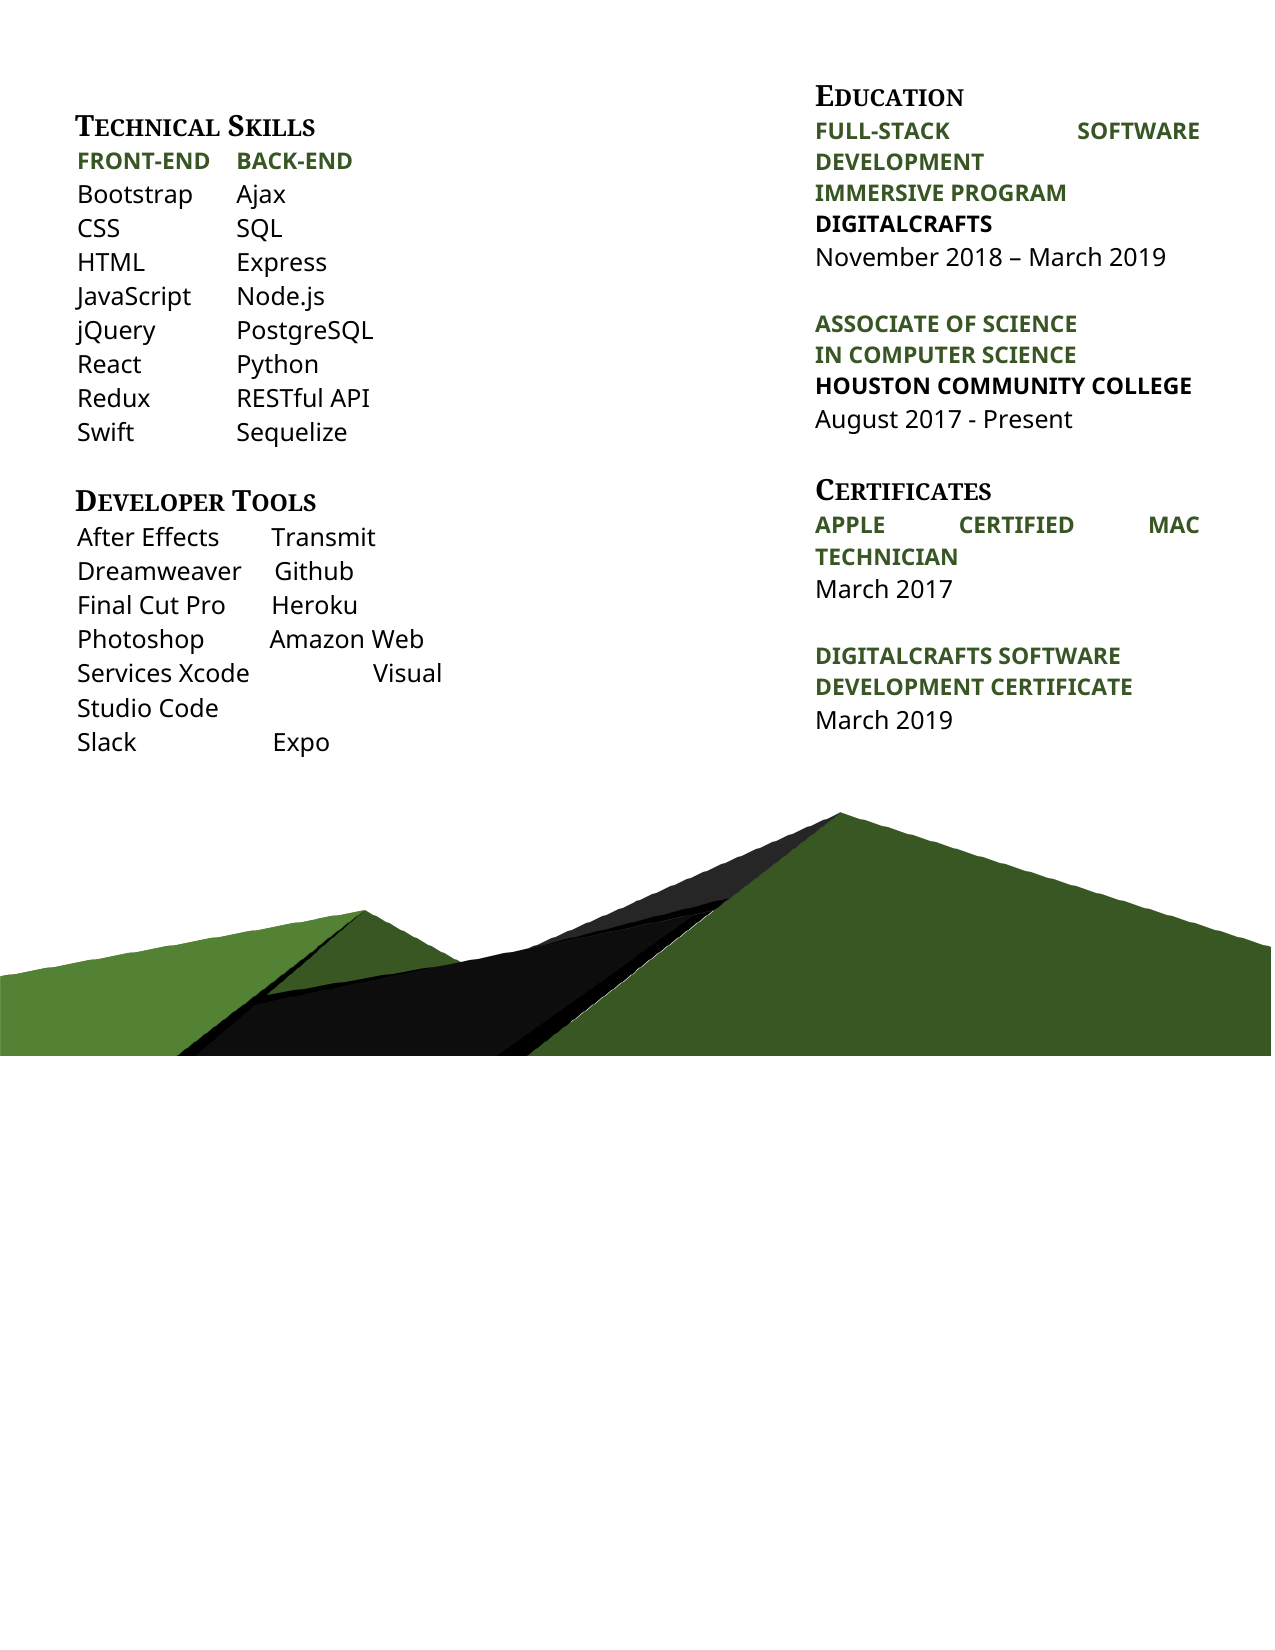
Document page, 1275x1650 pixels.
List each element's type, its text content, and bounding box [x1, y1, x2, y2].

text DIGITALCRAFTS [815, 208, 1200, 240]
text Certificates [815, 470, 1200, 509]
text Apple Certified Mac Technician [815, 509, 1200, 572]
text Developer Tools [75, 480, 800, 520]
picture [0, 812, 1271, 1056]
table_header fRONT-end Bootstrap CSS HTML JavaScript jQuery React Redux Swift [66, 145, 225, 449]
text March 2017 [815, 572, 1200, 606]
text Houston Community College [815, 370, 1200, 402]
text Technical Skills [75, 106, 800, 145]
text August 2017 - Present [815, 402, 1200, 436]
text November 2018 – March 2019 [815, 240, 1200, 274]
table_header After Effects Transmit Dreamweaver Github Final Cut Pro Heroku Photoshop Amazon Web Services Xcode Visual Studio Code Slack Expo [66, 520, 478, 758]
text Digitalcrafts SOFTWARE DEVELOPMENT certificate [815, 640, 1200, 702]
table_header Back-End Ajax SQL Express Node.js PostgreSQL Python RESTful API Sequelize [225, 145, 478, 449]
text in Computer Science [815, 339, 1200, 370]
text Full-stack SOFTWARE DEVELOPMENT immersive program [815, 115, 1200, 208]
text March 2019 [815, 702, 1200, 737]
text Associate of Science [815, 308, 1200, 339]
text Education [815, 75, 1200, 115]
